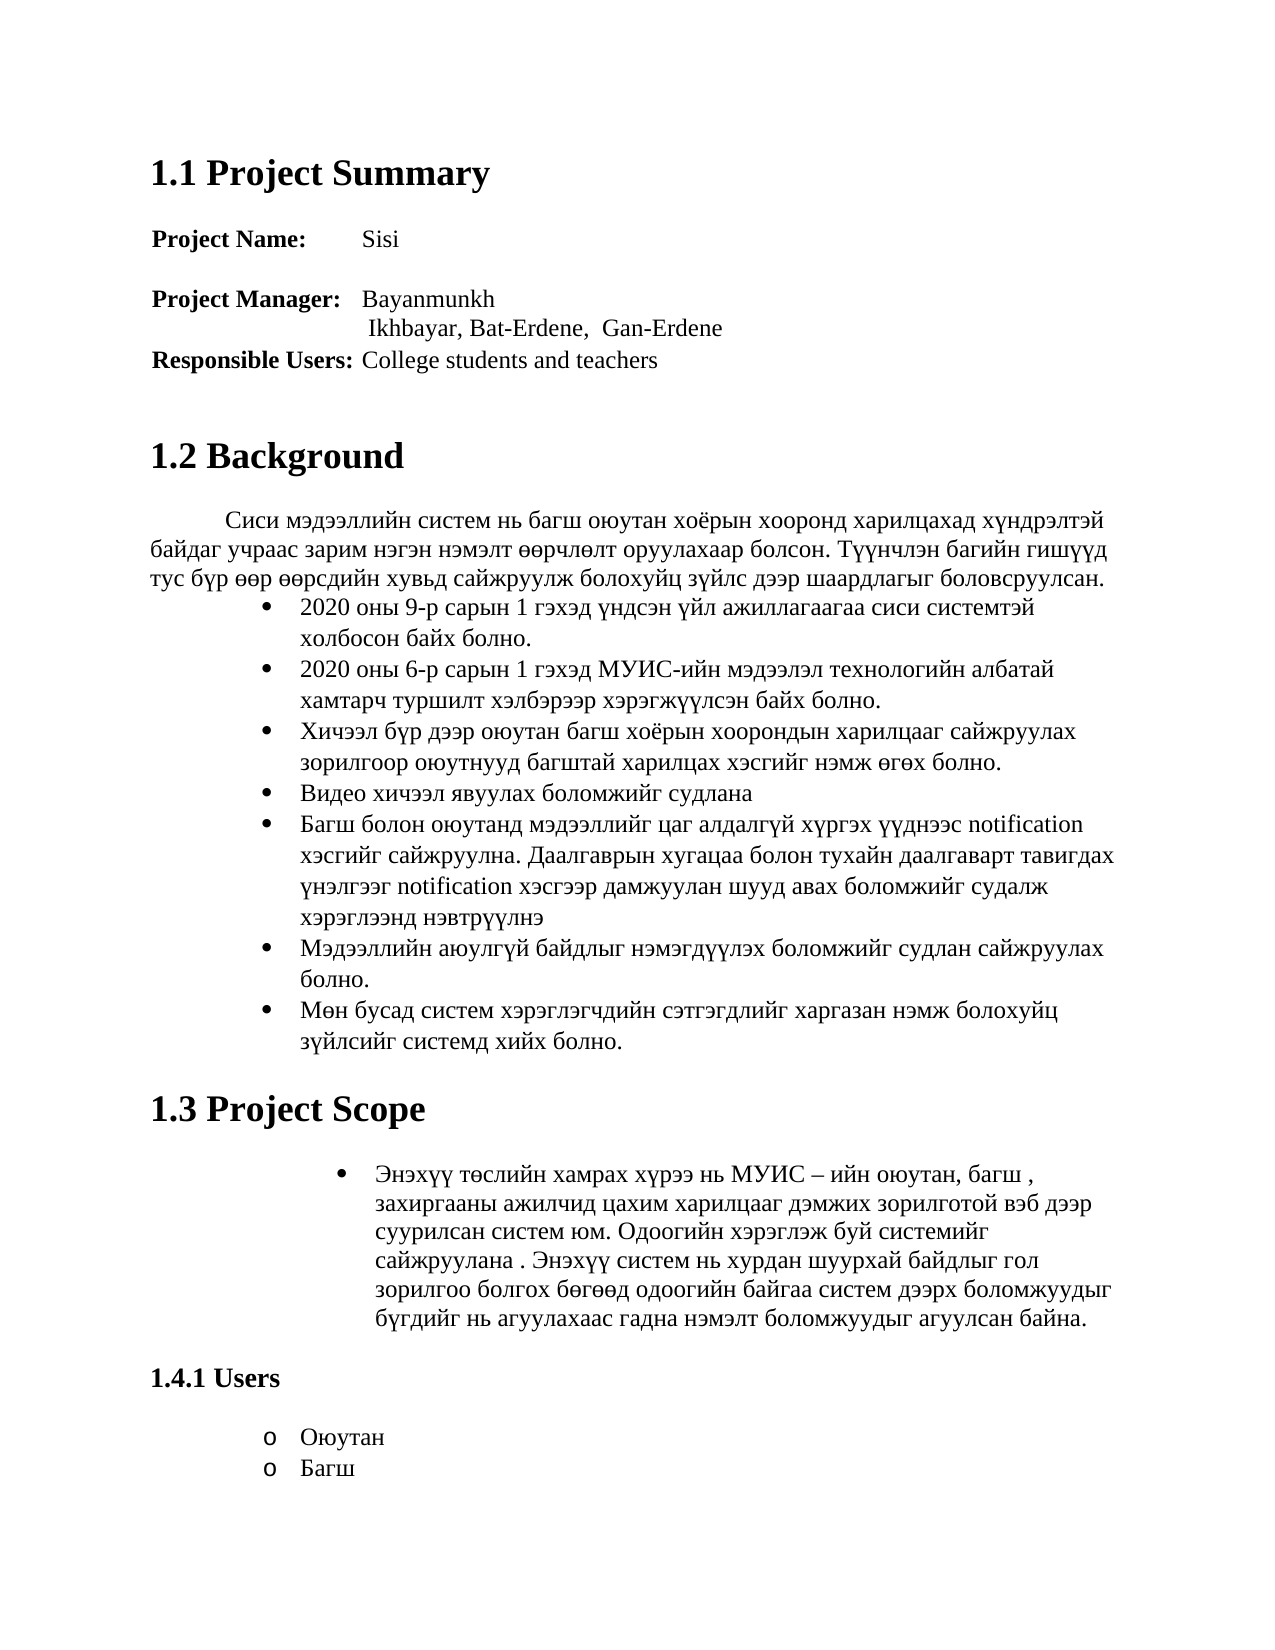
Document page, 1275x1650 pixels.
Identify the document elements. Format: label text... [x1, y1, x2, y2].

list Багш [262, 1453, 1125, 1484]
text 1.2 Background [150, 433, 1125, 476]
text 1.4.1 Users [150, 1361, 1125, 1393]
list Энэхүү төслийн хамрах хүрээ нь МУИС – ийн оюутан, багш , захиргааны ажилчид цахим харилцааг дэмжих зорилготой вэб дээр суурилсан систем юм. Одоогийн хэрэглэж буй системийг сайжруулана . Энэхүү систем нь хурдан шуурхай байдлыг гол зорилгоо болгох бөгөөд одоогийн байгаа систем дээрх боломжуудыг бүгдийг нь агуулахаас гадна нэмэлт боломжуудыг агуулсан байна. [337, 1159, 1125, 1331]
table_cell College students and teachers [360, 344, 729, 375]
table_cell Project Manager: [150, 254, 360, 343]
list Хичээл бүр дээр оюутан багш хоёрын хоорондын харилцааг сайжруулах зорилгоор оюутнууд багштай харилцах хэсгийг нэмж өгөх болно. [262, 716, 1125, 776]
table_header Sisi [360, 222, 729, 254]
text Сиси мэдээллийн систем нь багш оюутан хоёрын хооронд харилцахад хүндрэлтэй байдаг учраас зарим нэгэн нэмэлт өөрчлөлт оруулахаар болсон. Түүнчлэн багийн гишүүд тус бүр өөр өөрсдийн хувьд сайжруулж болохуйц зүйлс дээр шаардлагыг боловсруулсан. [150, 506, 1125, 592]
list 2020 оны 9-р сарын 1 гэхэд үндсэн үйл ажиллагаагаа сиси системтэй холбосон байх болно. [262, 592, 1125, 652]
list Багш болон оюутанд мэдээллийг цаг алдалгүй хүргэх үүднээс notification хэсгийг сайжруулна. Даалгаврын хугацаа болон тухайн даалгаварт тавигдах үнэлгээг notification хэсгээр дамжуулан шууд авах боломжийг судалж хэрэглээнд нэвтрүүлнэ [262, 809, 1125, 931]
text 1.3 Project Scope [150, 1087, 1125, 1130]
list Мөн бусад систем хэрэглэгчдийн сэтгэгдлийг харгазан нэмж болохуйц зүйлсийг системд хийх болно. [262, 995, 1125, 1055]
list 2020 оны 6-р сарын 1 гэхэд МУИС-ийн мэдээлэл технологийн албатай хамтарч туршилт хэлбэрээр хэрэгжүүлсэн байх болно. [262, 654, 1125, 714]
table_cell Responsible Users: [150, 344, 360, 375]
table_header Project Name: [150, 222, 360, 254]
list Мэдээллийн аюулгүй байдлыг нэмэгдүүлэх боломжийг судлан сайжруулах болно. [262, 933, 1125, 993]
list Оюутан [262, 1422, 1125, 1453]
table_cell Bayanmunkh Ikhbayar, Bat-Erdene, Gan-Erdene [360, 254, 729, 343]
list Видео хичээл явуулах боломжийг судлана [262, 778, 1125, 807]
text 1.1 Project Summary [150, 150, 1125, 193]
